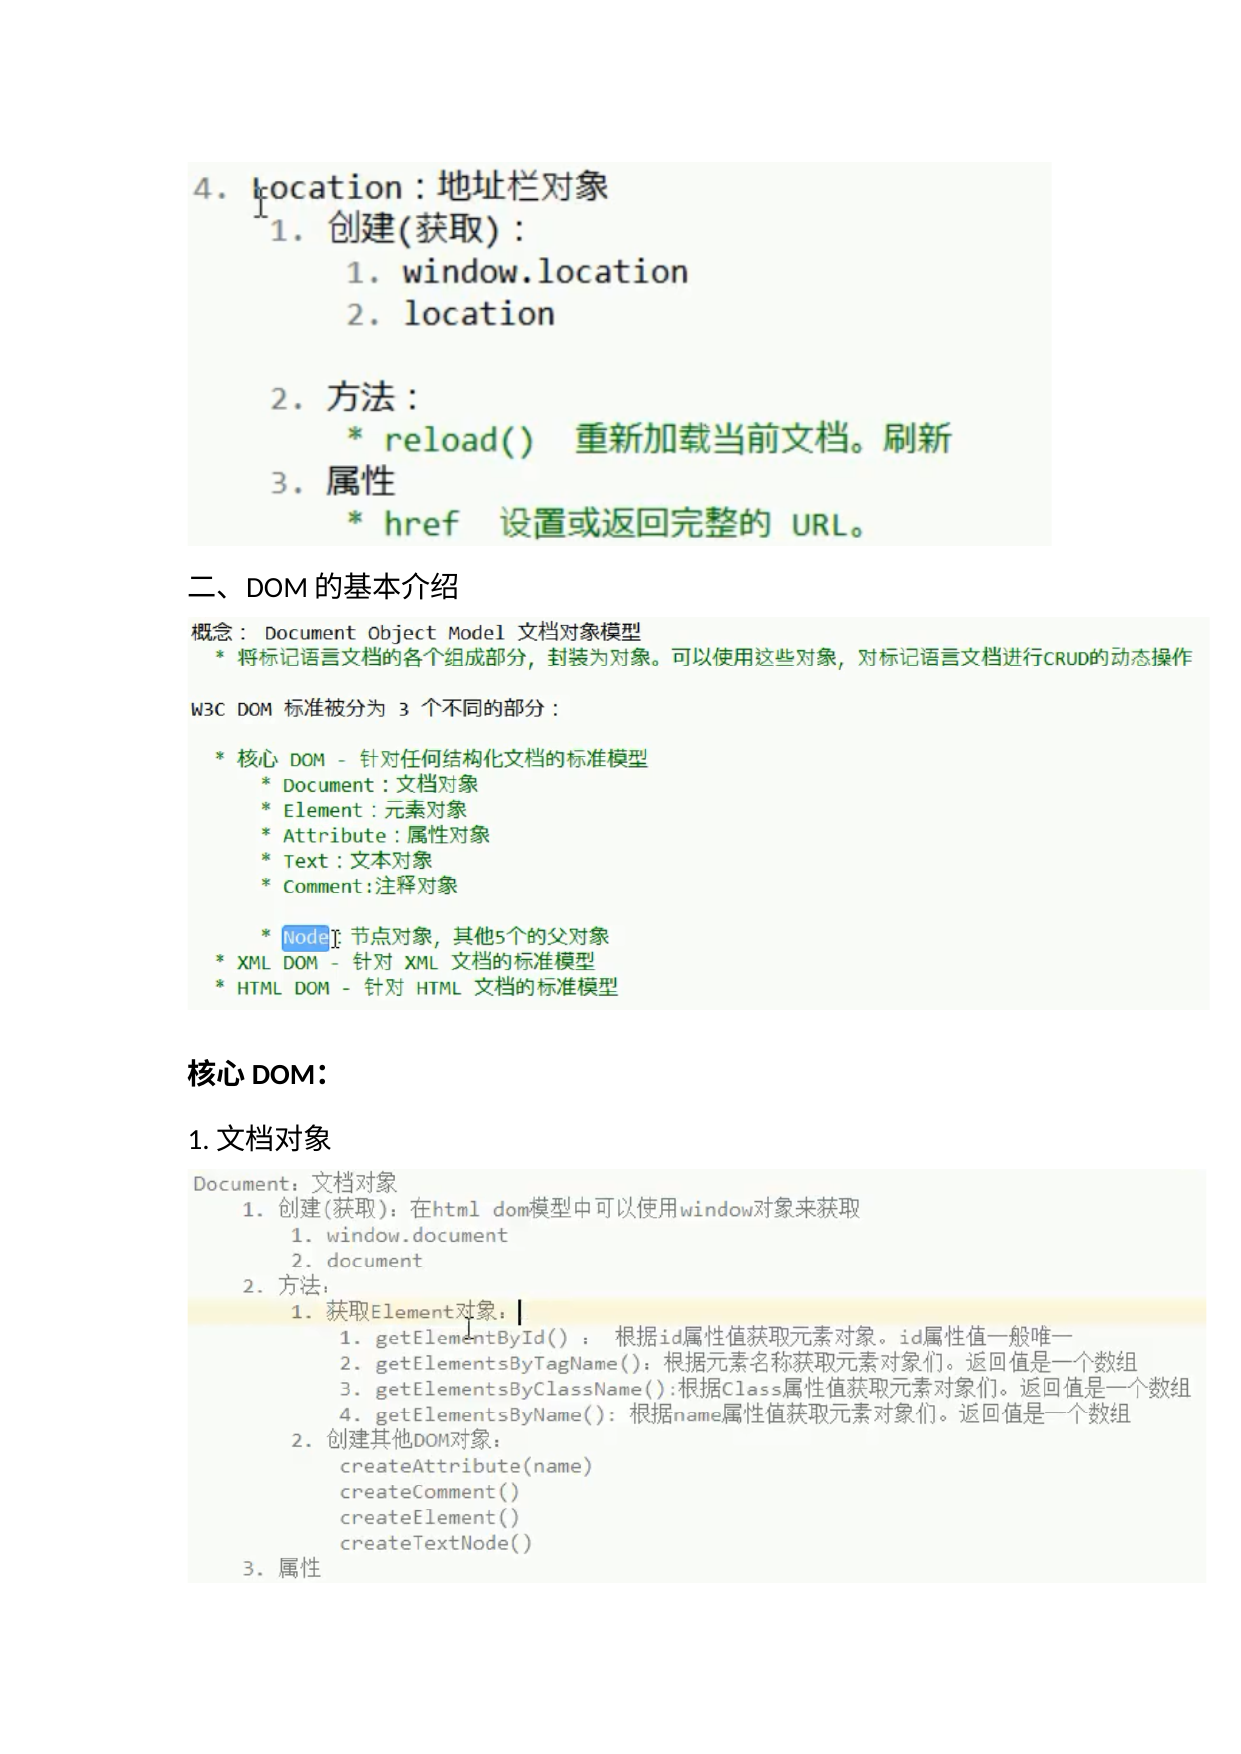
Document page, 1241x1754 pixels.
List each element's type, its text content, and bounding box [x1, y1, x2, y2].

list DOM的基本介绍 [187, 552, 1053, 617]
picture [187, 1169, 1207, 1583]
list 文档对象 [187, 1104, 1053, 1169]
picture [187, 617, 1210, 1010]
picture [187, 162, 1052, 546]
list 核心DOM： [187, 1039, 1053, 1104]
